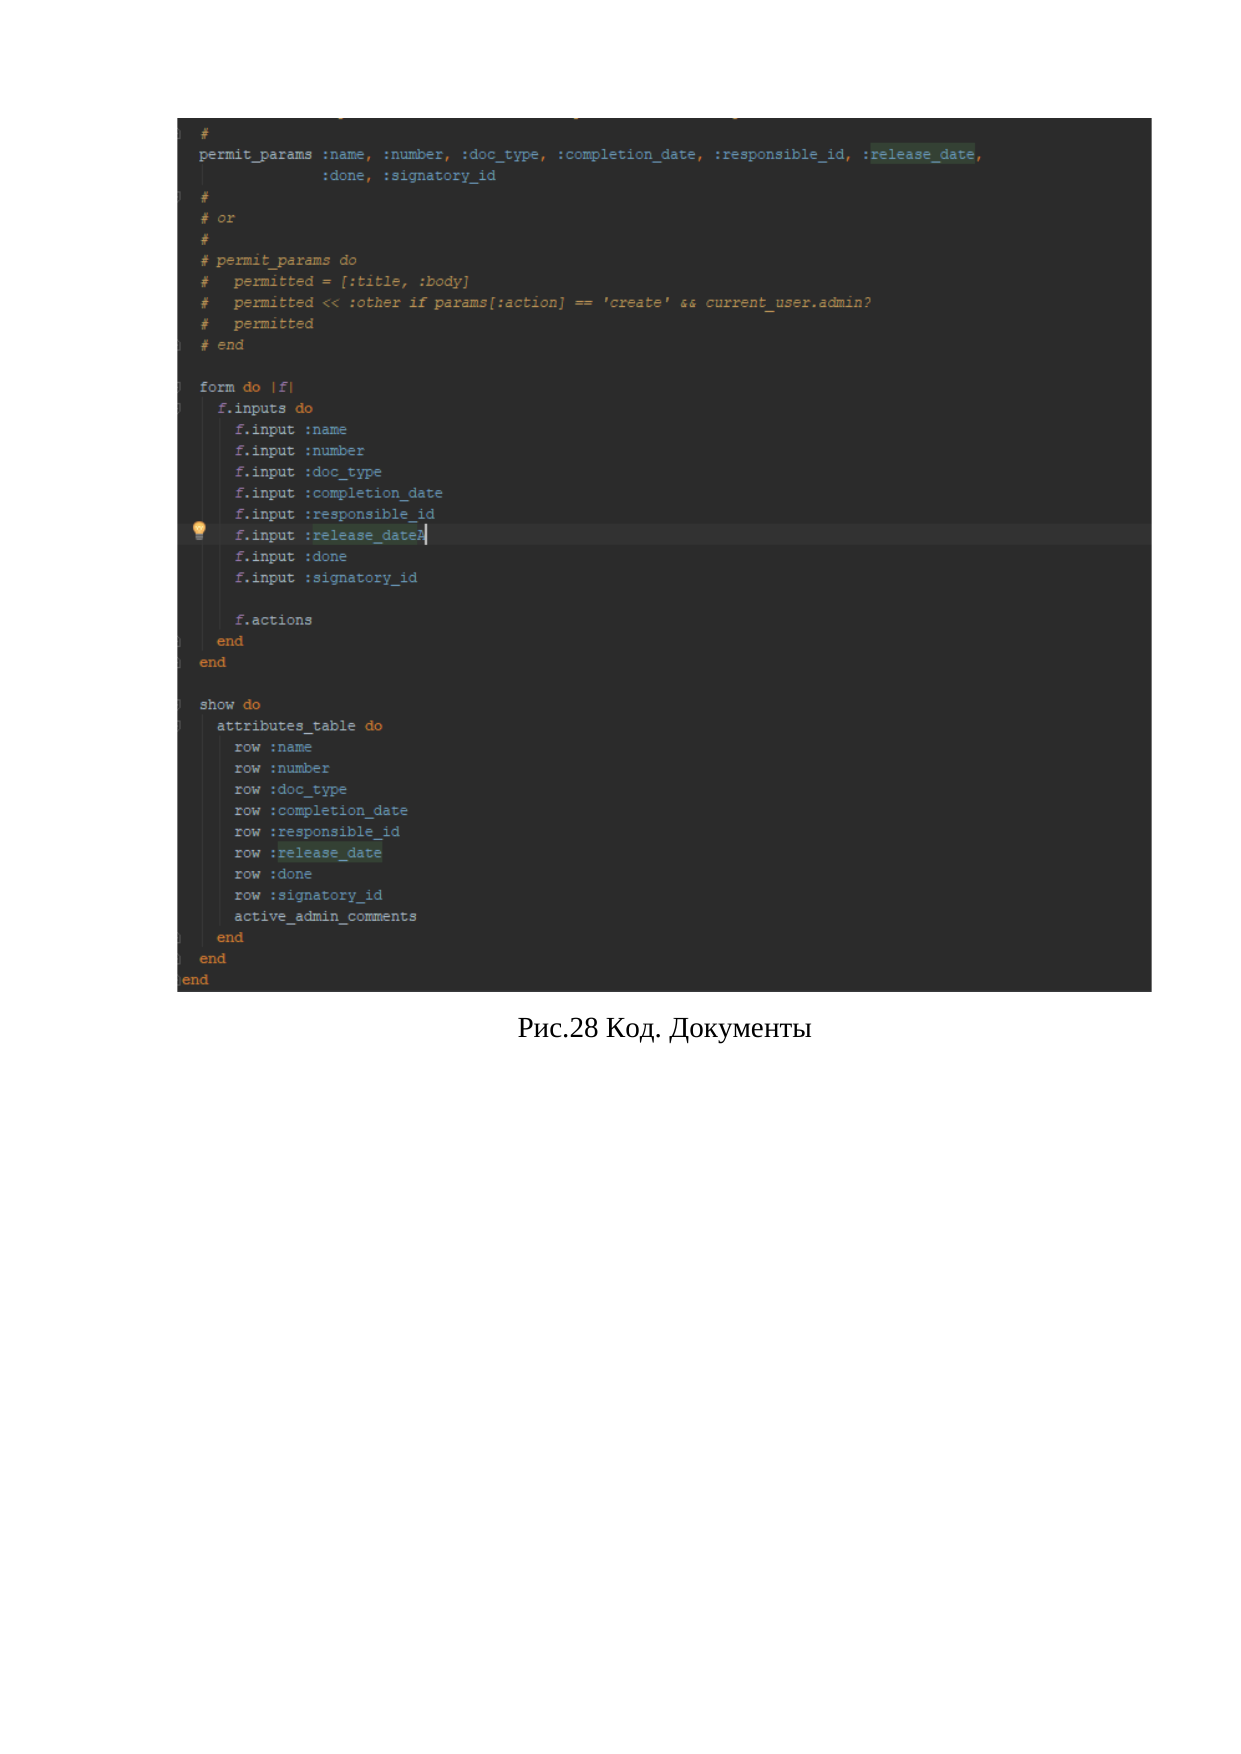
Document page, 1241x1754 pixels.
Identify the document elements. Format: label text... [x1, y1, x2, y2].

picture [177, 118, 1152, 992]
text Рис.28 Код. Документы [177, 1011, 1152, 1044]
